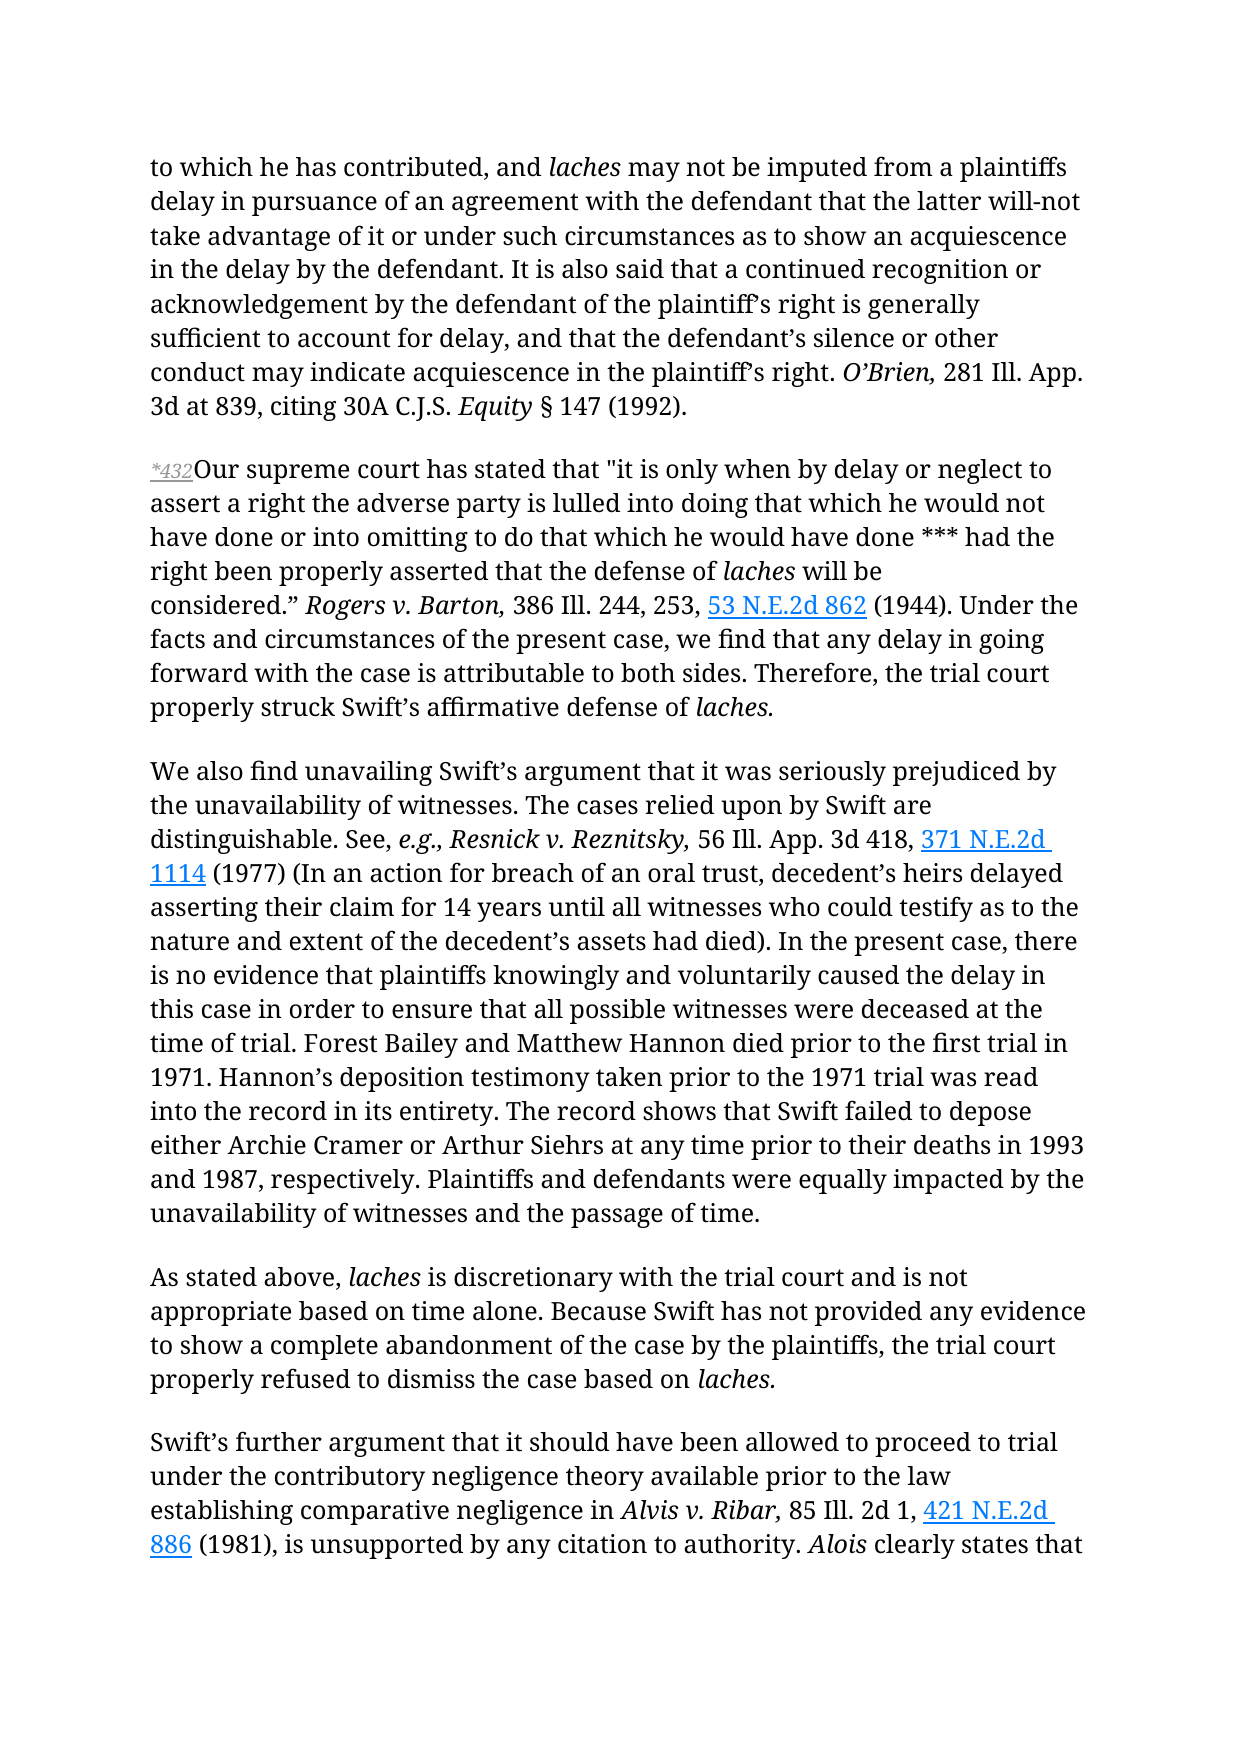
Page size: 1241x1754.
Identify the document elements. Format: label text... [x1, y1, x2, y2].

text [150, 150, 1090, 422]
text We also find unavailing Swift’s argument that it was seriously prejudiced by the unavailability of witnesses. The cases relied upon by Swift are distinguishable. See, e.g., Resnick v. Reznitsky, 56 Ill. App. 3d 418, 371 N.E.2d 1114 (1977) (In an action for breach of an oral trust, decedent’s heirs delayed asserting their claim for 14 years until all witnesses who could testify as to the nature and extent of the decedent’s assets had died). In the present case, there is no evidence that plaintiffs knowingly and voluntarily caused the delay in this case in order to ensure that all possible witnesses were deceased at the time of trial. Forest Bailey and Matthew Hannon died prior to the first trial in 1971. Hannon’s deposition testimony taken prior to the 1971 trial was read into the record in its entirety. The record shows that Swift failed to depose either Archie Cramer or Arthur Siehrs at any time prior to their deaths in 1993 and 1987, respectively. Plaintiffs and defendants were equally impacted by the unavailability of witnesses and the passage of time. [150, 753, 1090, 1230]
text As stated above, laches is discretionary with the trial court and is not appropriate based on time alone. Because Swift has not provided any evidence to show a complete abandonment of the case by the plaintiffs, the trial court properly refused to dismiss the case based on laches. [150, 1259, 1090, 1396]
text *432Our supreme court has stated that "it is only when by delay or neglect to assert a right the adverse party is lulled into doing that which he would not have done or into omitting to do that which he would have done *** had the right been properly asserted that the defense of laches will be considered.” Rogers v. Barton, 386 Ill. 244, 253, 53 N.E.2d 862 (1944). Under the facts and circumstances of the present case, we find that any delay in going forward with the case is attributable to both sides. Therefore, the trial court properly struck Swift’s affirmative defense of laches. [150, 452, 1090, 724]
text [150, 1425, 1090, 1561]
